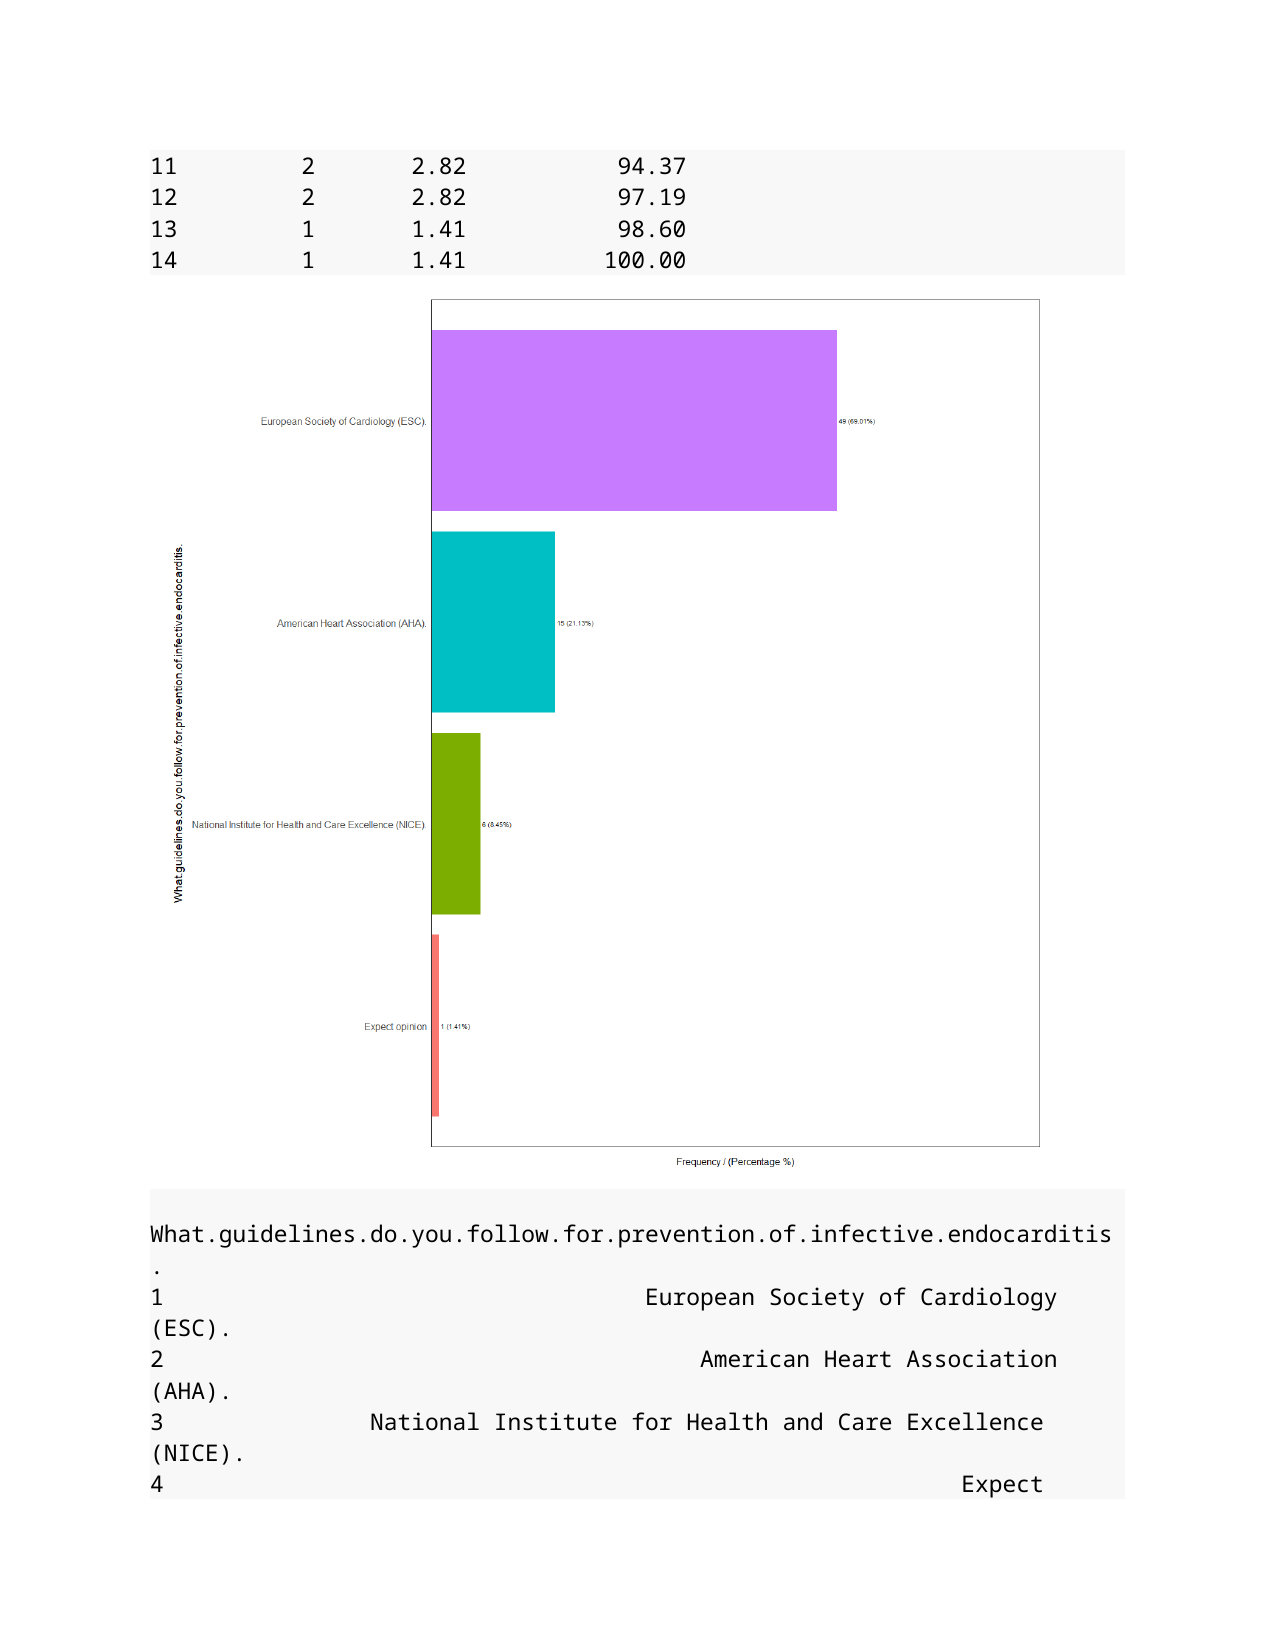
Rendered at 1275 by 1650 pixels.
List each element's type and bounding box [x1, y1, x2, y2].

picture [168, 295, 1044, 1171]
text [150, 150, 1125, 275]
text [150, 1189, 1125, 1499]
